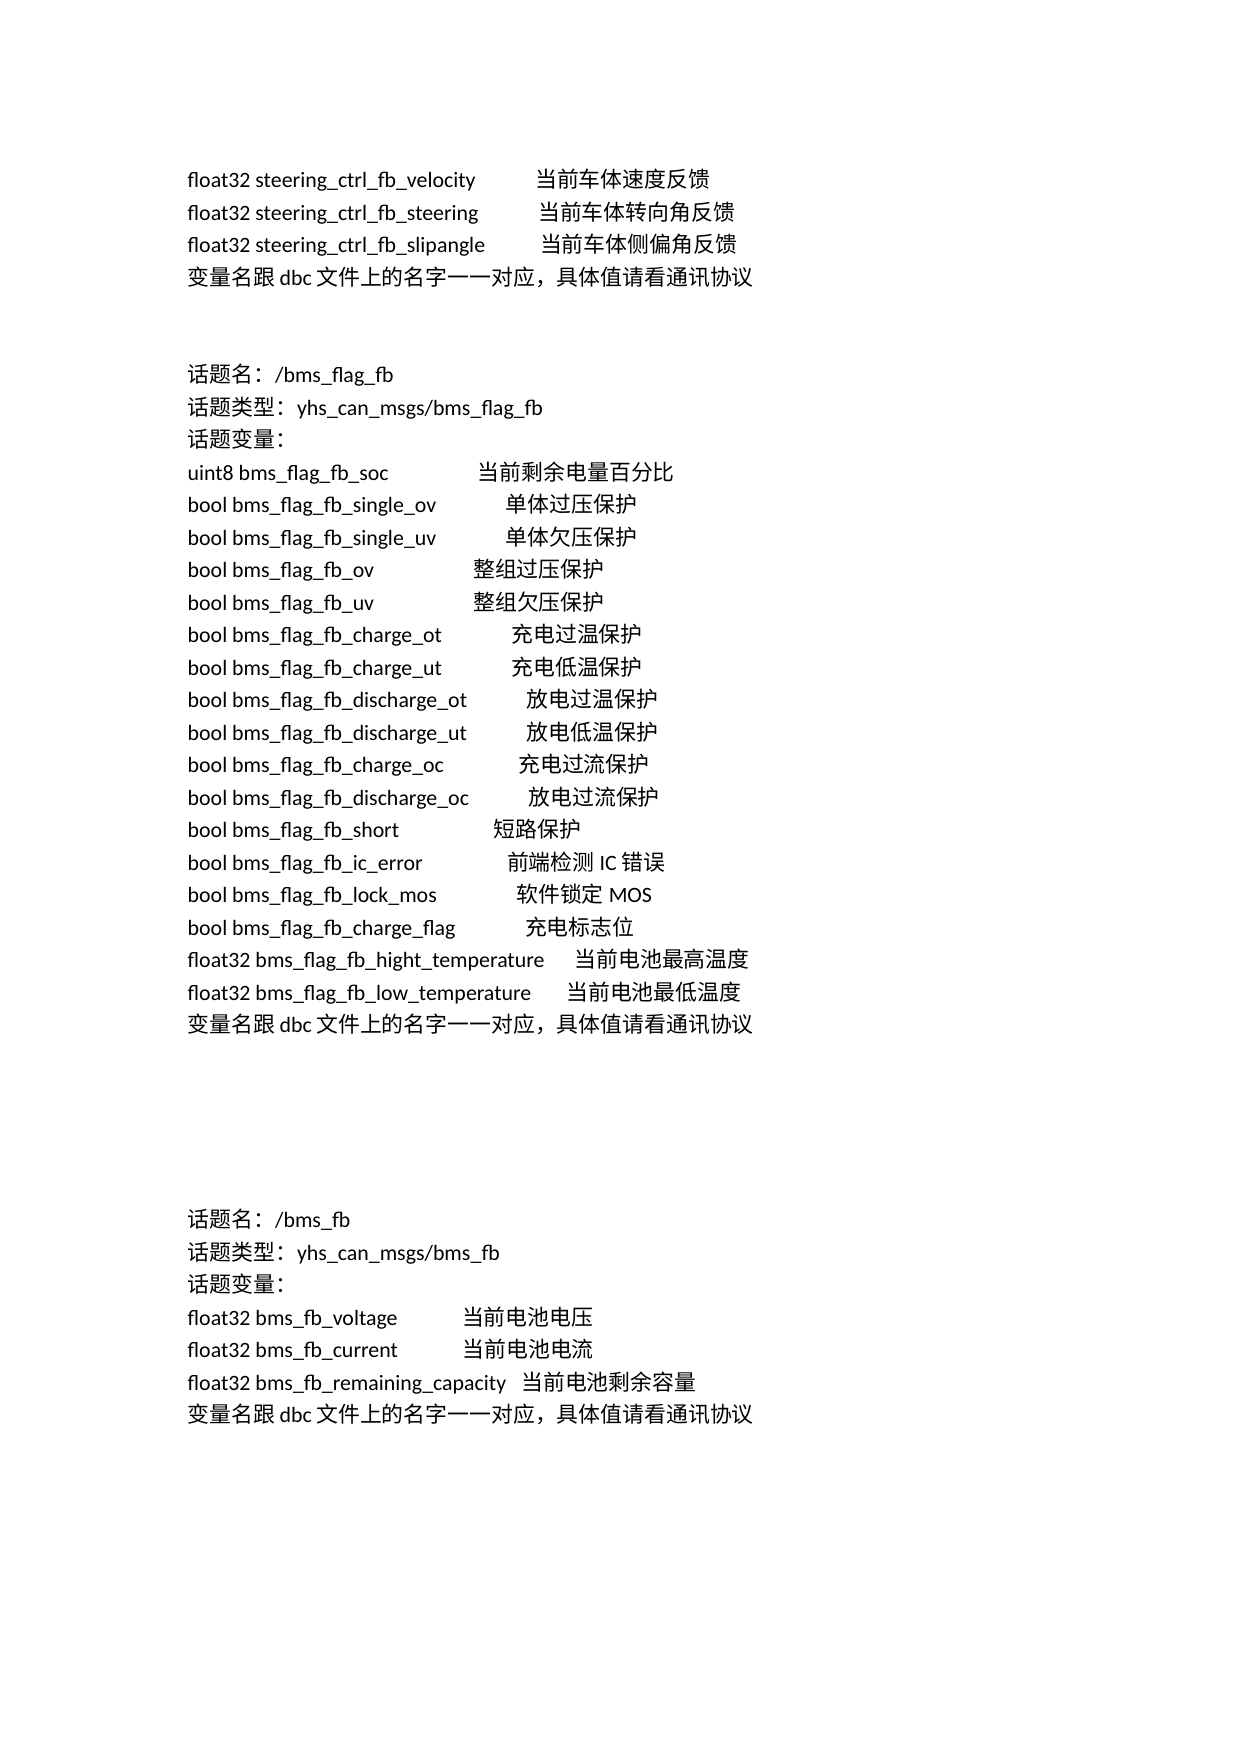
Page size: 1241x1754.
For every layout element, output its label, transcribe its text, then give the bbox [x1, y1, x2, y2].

text float32 steering_ctrl_fb_slipangle 当前车体侧偏角反馈 [187, 227, 1053, 259]
text bool bms_flag_fb_discharge_oc 放电过流保护 [187, 779, 1053, 812]
text 变量名跟dbc文件上的名字一一对应，具体值请看通讯协议 [187, 259, 1053, 292]
text 话题名：/bms_fb [187, 1202, 1053, 1234]
text bool bms_flag_fb_uv 整组欠压保护 [187, 584, 1053, 617]
text float32 bms_fb_remaining_capacity 当前电池剩余容量 [187, 1364, 1053, 1397]
text bool bms_flag_fb_charge_ut 充电低温保护 [187, 649, 1053, 682]
text bool bms_flag_fb_single_ov 单体过压保护 [187, 487, 1053, 519]
text bool bms_flag_fb_charge_flag 充电标志位 [187, 909, 1053, 942]
text bool bms_flag_fb_discharge_ut 放电低温保护 [187, 714, 1053, 747]
text 话题类型：yhs_can_msgs/bms_flag_fb [187, 389, 1053, 422]
text float32 bms_flag_fb_hight_temperature 当前电池最高温度 [187, 942, 1053, 974]
text float32 steering_ctrl_fb_velocity 当前车体速度反馈 [187, 162, 1053, 194]
text 话题名：/bms_flag_fb [187, 357, 1053, 389]
text bool bms_flag_fb_charge_ot 充电过温保护 [187, 617, 1053, 649]
text 话题变量： [187, 422, 1053, 454]
text 变量名跟dbc文件上的名字一一对应，具体值请看通讯协议 [187, 1397, 1053, 1429]
text float32 bms_fb_current 当前电池电流 [187, 1332, 1053, 1364]
text 话题类型：yhs_can_msgs/bms_fb [187, 1234, 1053, 1267]
text bool bms_flag_fb_lock_mos 软件锁定 MOS [187, 877, 1053, 909]
text float32 steering_ctrl_fb_steering 当前车体转向角反馈 [187, 194, 1053, 227]
text bool bms_flag_fb_single_uv 单体欠压保护 [187, 519, 1053, 552]
text bool bms_flag_fb_charge_oc 充电过流保护 [187, 747, 1053, 779]
text bool bms_flag_fb_discharge_ot 放电过温保护 [187, 682, 1053, 714]
text float32 bms_flag_fb_low_temperature 当前电池最低温度 [187, 974, 1053, 1007]
text bool bms_flag_fb_ic_error 前端检测 IC 错误 [187, 844, 1053, 877]
text 变量名跟dbc文件上的名字一一对应，具体值请看通讯协议 [187, 1007, 1053, 1039]
text 话题变量： [187, 1267, 1053, 1299]
text bool bms_flag_fb_ov 整组过压保护 [187, 552, 1053, 584]
text float32 bms_fb_voltage 当前电池电压 [187, 1299, 1053, 1332]
text uint8 bms_flag_fb_soc 当前剩余电量百分比 [187, 454, 1053, 487]
text bool bms_flag_fb_short 短路保护 [187, 812, 1053, 844]
